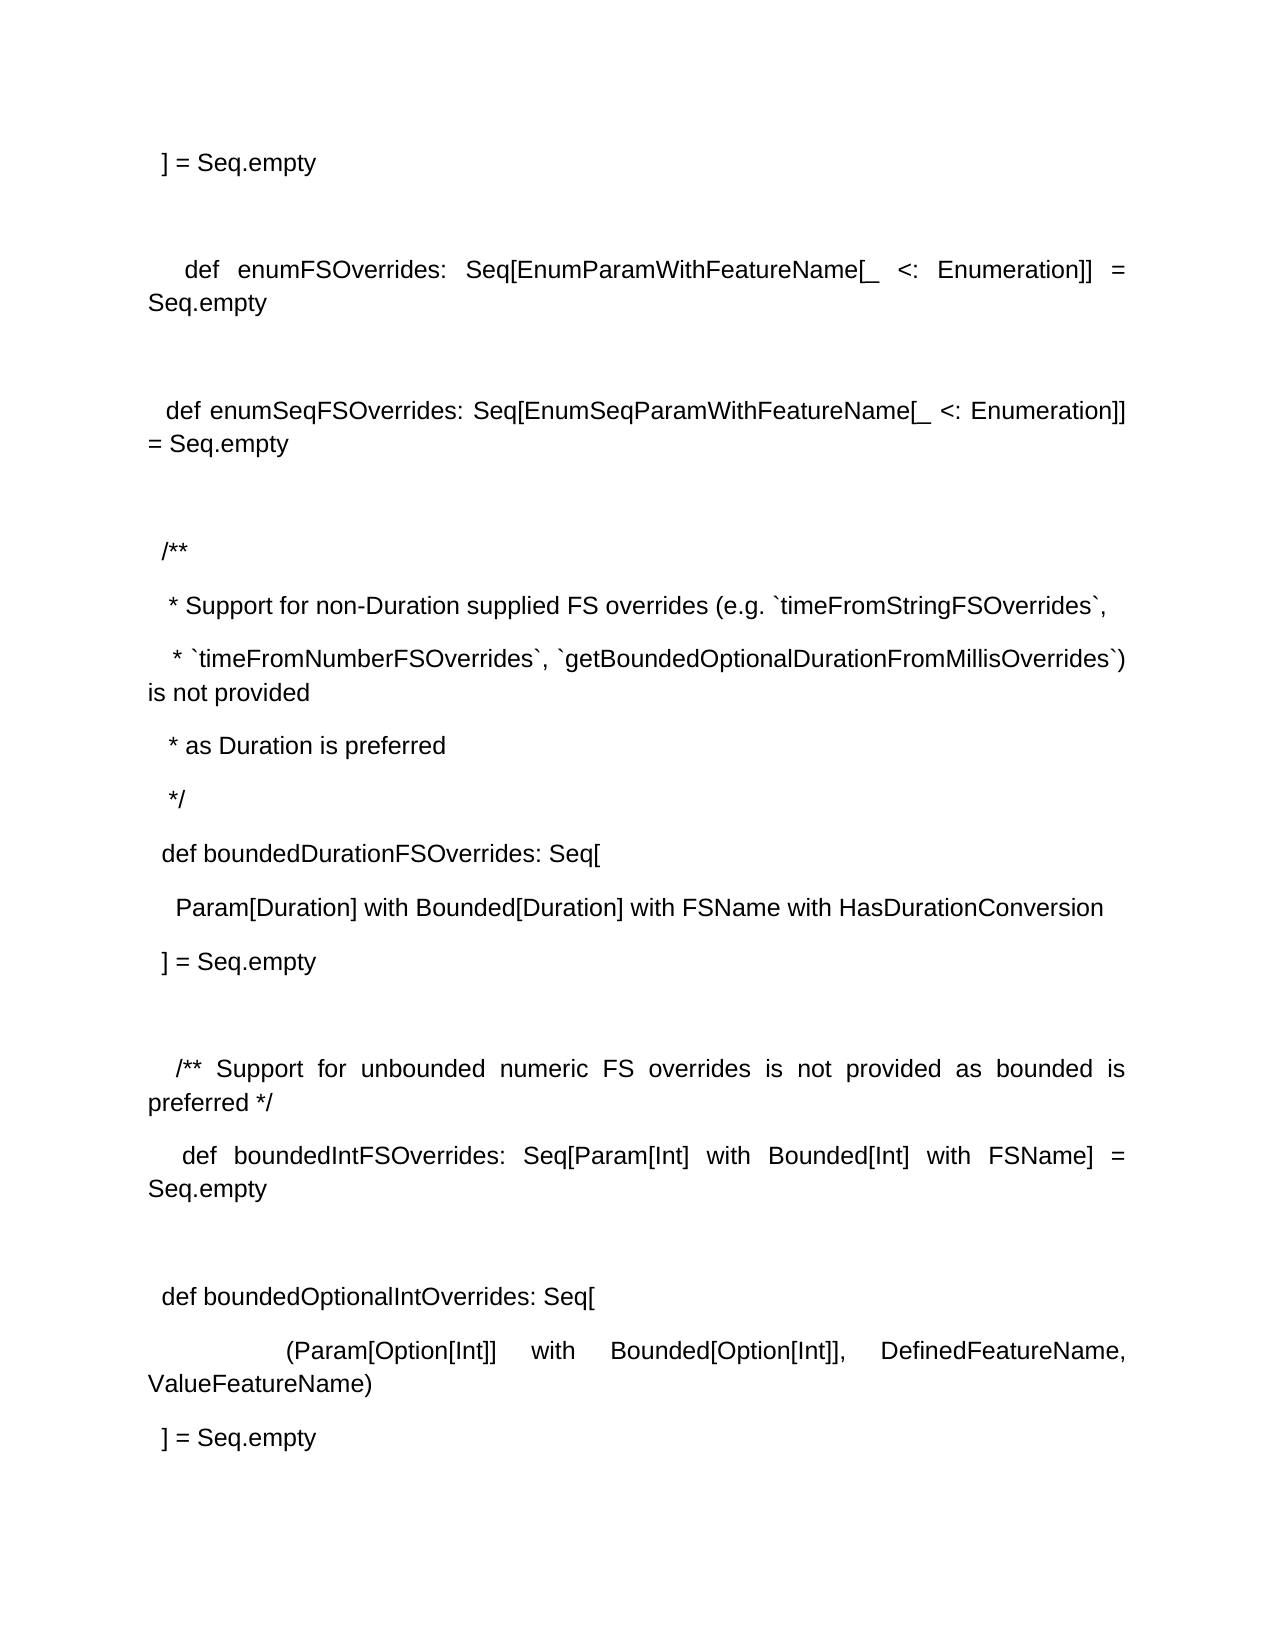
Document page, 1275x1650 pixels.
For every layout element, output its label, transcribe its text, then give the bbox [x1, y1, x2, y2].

text * Support for non-Duration supplied FS overrides (e.g. `timeFromStringFSOverrides`, [148, 591, 1127, 619]
text * as Duration is preferred [148, 731, 1127, 760]
text ] = Seq.empty [148, 148, 1127, 176]
text ] = Seq.empty [148, 947, 1127, 976]
text * `timeFromNumberFSOverrides`, `getBoundedOptionalDurationFromMillisOverrides`) is not provided [148, 644, 1127, 706]
text /** [148, 537, 1127, 566]
text def enumFSOverrides: Seq[EnumParamWithFeatureName[_ <: Enumeration]] = Seq.empty [148, 255, 1127, 317]
text ] = Seq.empty [148, 1423, 1127, 1452]
text def enumSeqFSOverrides: Seq[EnumSeqParamWithFeatureName[_ <: Enumeration]] = Seq.empty [148, 396, 1127, 458]
text /** Support for unbounded numeric FS overrides is not provided as bounded is preferred */ [148, 1054, 1127, 1116]
text Param[Duration] with Bounded[Duration] with FSName with HasDurationConversion [148, 893, 1127, 922]
text (Param[Option[Int]] with Bounded[Option[Int]], DefinedFeatureName, ValueFeatureName) [148, 1336, 1127, 1398]
text def boundedOptionalIntOverrides: Seq[ [148, 1282, 1127, 1311]
text def boundedIntFSOverrides: Seq[Param[Int] with Bounded[Int] with FSName] = Seq.empty [148, 1141, 1127, 1203]
text def boundedDurationFSOverrides: Seq[ [148, 839, 1127, 868]
text */ [148, 785, 1127, 814]
